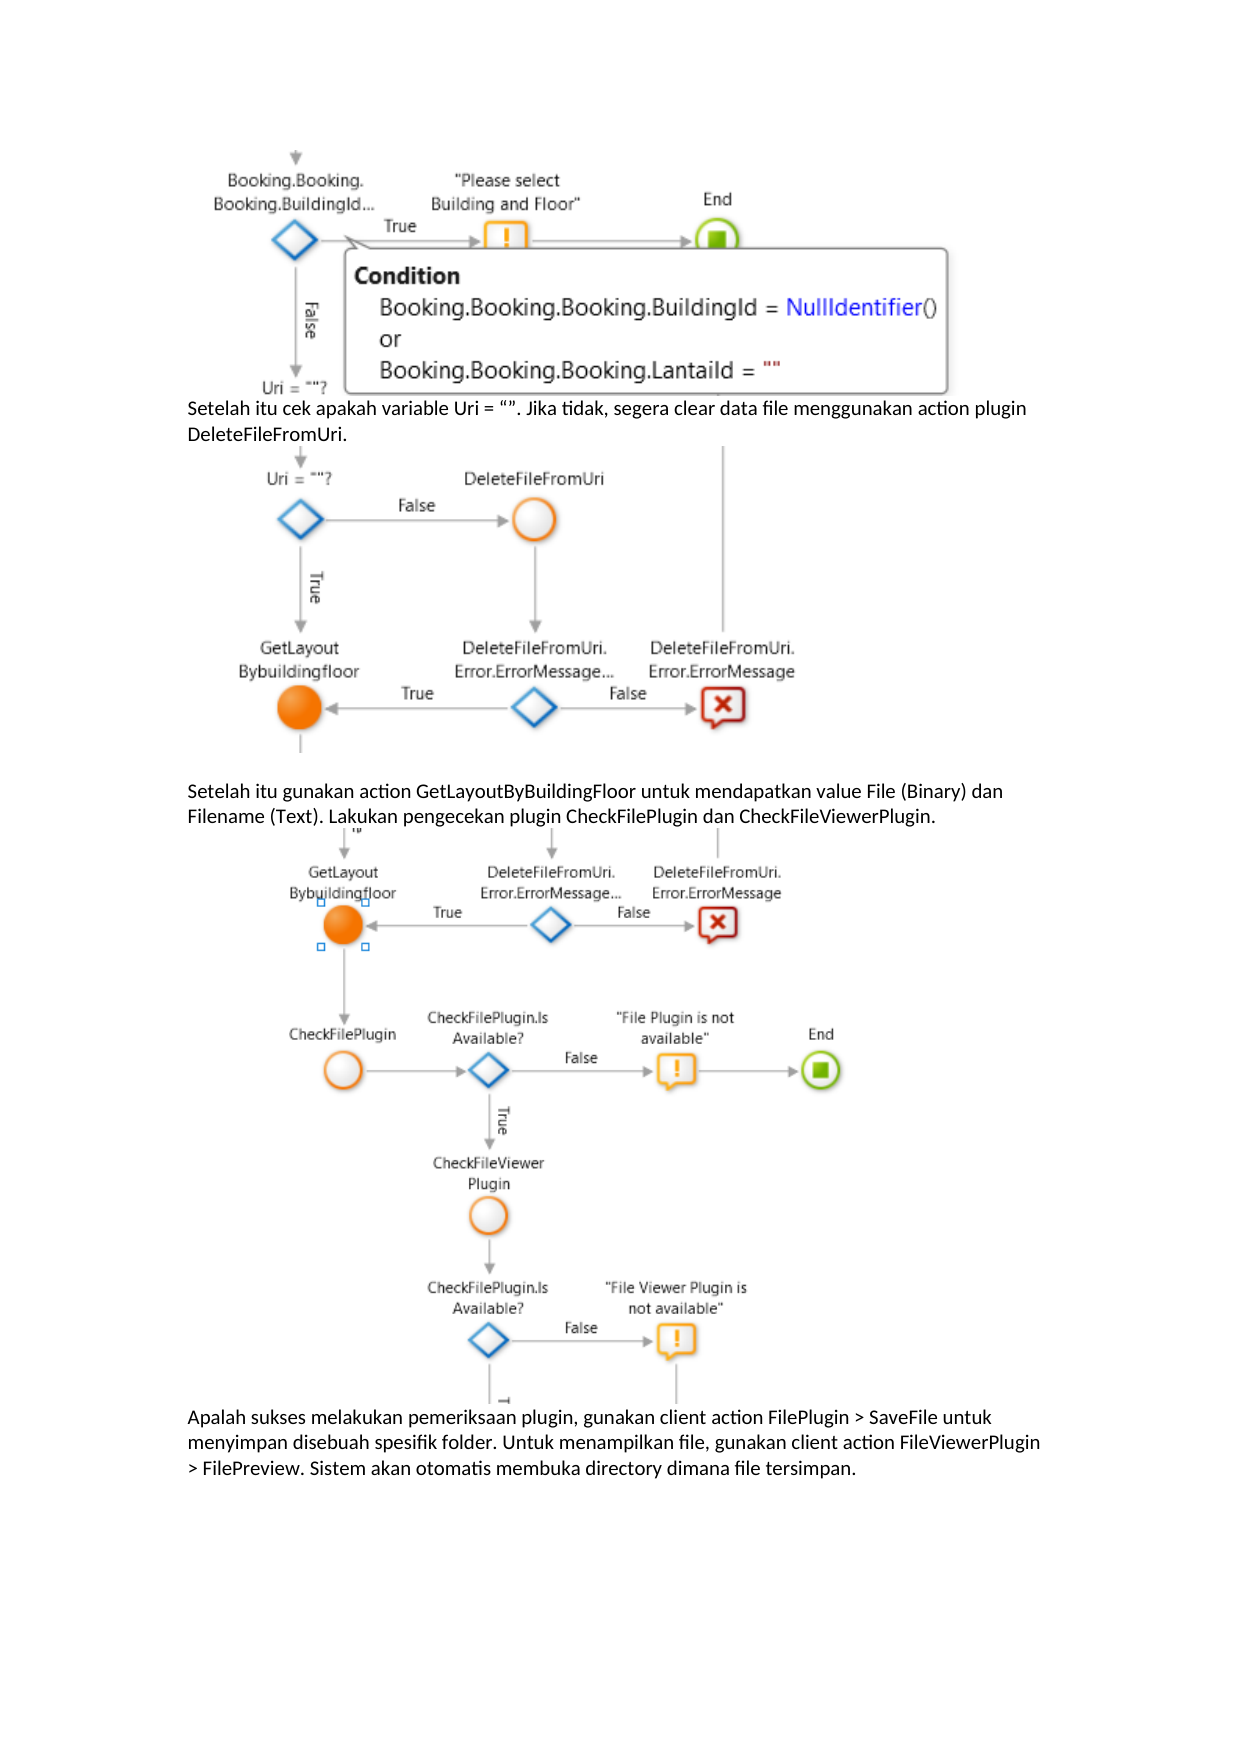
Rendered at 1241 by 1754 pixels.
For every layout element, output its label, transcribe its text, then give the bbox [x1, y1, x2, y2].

list Setelah itu gunakan action GetLayoutByBuildingFloor untuk mendapatkan value File (Binary) dan Filename (Text). Lakukan pengecekan plugin CheckFilePlugin dan CheckFileViewerPlugin. [187, 778, 1053, 829]
picture [187, 828, 1052, 1404]
list Setelah itu cek apakah variable Uri = “”. Jika tidak, segera clear data file menggunakan action plugin DeleteFileFromUri. [187, 395, 1053, 446]
picture [187, 150, 1024, 396]
list Apalah sukses melakukan pemeriksaan plugin, gunakan client action FilePlugin > SaveFile untuk menyimpan disebuah spesifik folder. Untuk menampilkan file, gunakan client action FileViewerPlugin > FilePreview. Sistem akan otomatis membuka directory dimana file tersimpan. [187, 1404, 1053, 1480]
picture [187, 446, 813, 753]
